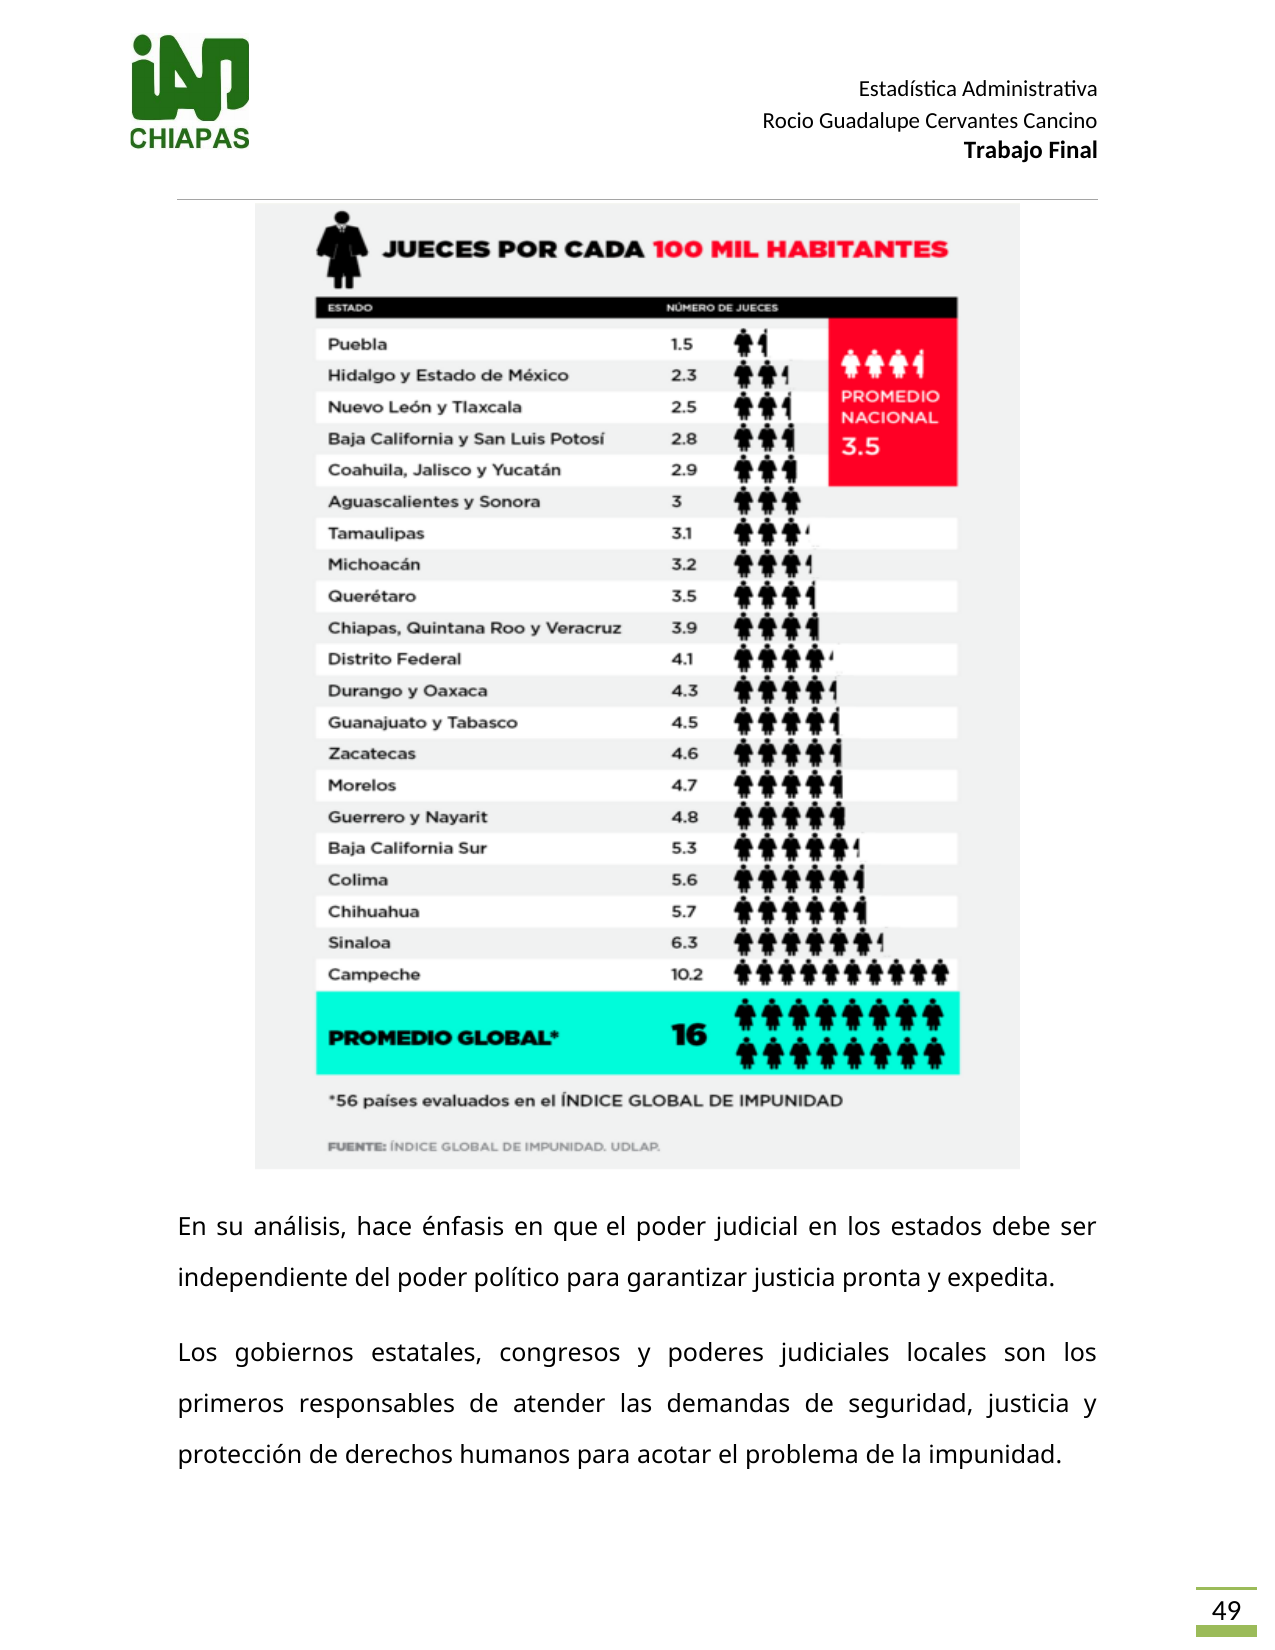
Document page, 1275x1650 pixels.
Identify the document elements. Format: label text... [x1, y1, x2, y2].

picture [130, 33, 249, 150]
text En su análisis, hace énfasis en que el poder judicial en los estados debe ser independiente del poder político para garantizar justicia pronta y expedita. [177, 1209, 1098, 1294]
picture [255, 203, 1020, 1172]
text Los gobiernos estatales, congresos y poderes judiciales locales son los primeros responsables de atender las demandas de seguridad, justicia y protección de derechos humanos para acotar el problema de la impunidad. [177, 1334, 1098, 1471]
